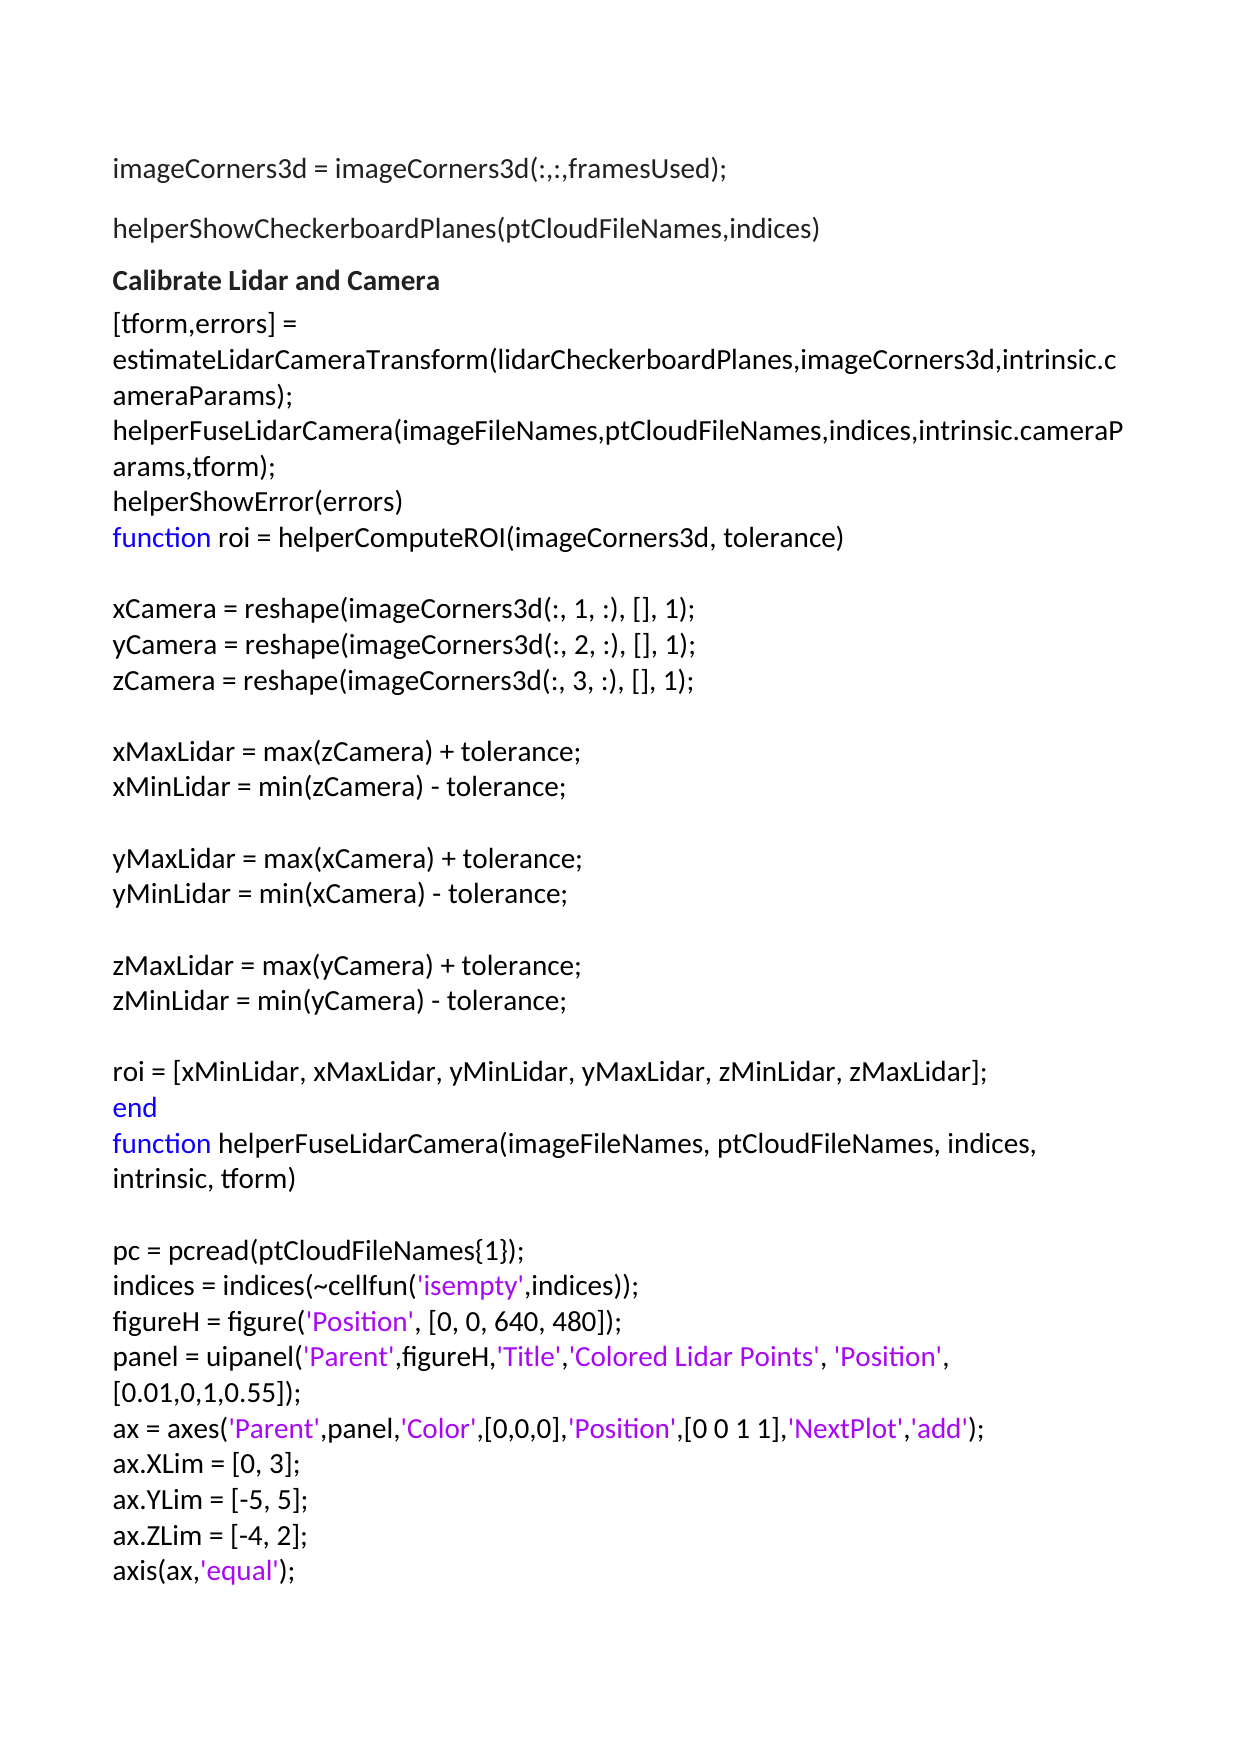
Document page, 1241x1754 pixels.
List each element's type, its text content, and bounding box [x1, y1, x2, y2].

text ax.XLim = [0, 3]; [112, 1445, 1128, 1481]
text yMinLidar = min(xCamera) - tolerance; [112, 875, 1128, 911]
text helperFuseLidarCamera(imageFileNames,ptCloudFileNames,indices,intrinsic.cameraParams,tform); [112, 412, 1128, 483]
text Calibrate Lidar and Camera [112, 262, 1128, 297]
text xMaxLidar = max(zCamera) + tolerance; [112, 733, 1128, 768]
text function helperFuseLidarCamera(imageFileNames, ptCloudFileNames, indices, intrinsic, tform) [112, 1125, 1128, 1196]
text function roi = helperComputeROI(imageCorners3d, tolerance) [112, 519, 1128, 555]
text zMaxLidar = max(yCamera) + tolerance; [112, 947, 1128, 982]
text zCamera = reshape(imageCorners3d(:, 3, :), [], 1); [112, 662, 1128, 697]
text [tform,errors] = estimateLidarCameraTransform(lidarCheckerboardPlanes,imageCorners3d,intrinsic.cameraParams); [112, 305, 1128, 412]
text xCamera = reshape(imageCorners3d(:, 1, :), [], 1); [112, 590, 1128, 626]
text helperShowError(errors) [112, 483, 1128, 519]
text yMaxLidar = max(xCamera) + tolerance; [112, 840, 1128, 875]
text imageCorners3d = imageCorners3d(:,:,framesUsed); [112, 150, 1128, 186]
text ax.ZLim = [-4, 2]; [112, 1517, 1128, 1552]
text end [112, 1089, 1128, 1125]
text zMinLidar = min(yCamera) - tolerance; [112, 982, 1128, 1018]
text indices = indices(~cellfun('isempty',indices)); [112, 1267, 1128, 1303]
text xMinLidar = min(zCamera) - tolerance; [112, 768, 1128, 804]
text axis(ax,'equal'); [112, 1552, 1128, 1588]
text panel = uipanel('Parent',figureH,'Title','Colored Lidar Points', 'Position',[0.01,0,1,0.55]); [112, 1338, 1128, 1410]
text ax = axes('Parent',panel,'Color',[0,0,0],'Position',[0 0 1 1],'NextPlot','add'); [112, 1410, 1128, 1445]
text figureH = figure('Position', [0, 0, 640, 480]); [112, 1303, 1128, 1338]
text helperShowCheckerboardPlanes(ptCloudFileNames,indices) [112, 211, 1128, 246]
text ax.YLim = [-5, 5]; [112, 1481, 1128, 1517]
text roi = [xMinLidar, xMaxLidar, yMinLidar, yMaxLidar, zMinLidar, zMaxLidar]; [112, 1053, 1128, 1089]
text yCamera = reshape(imageCorners3d(:, 2, :), [], 1); [112, 626, 1128, 662]
text pc = pcread(ptCloudFileNames{1}); [112, 1232, 1128, 1267]
